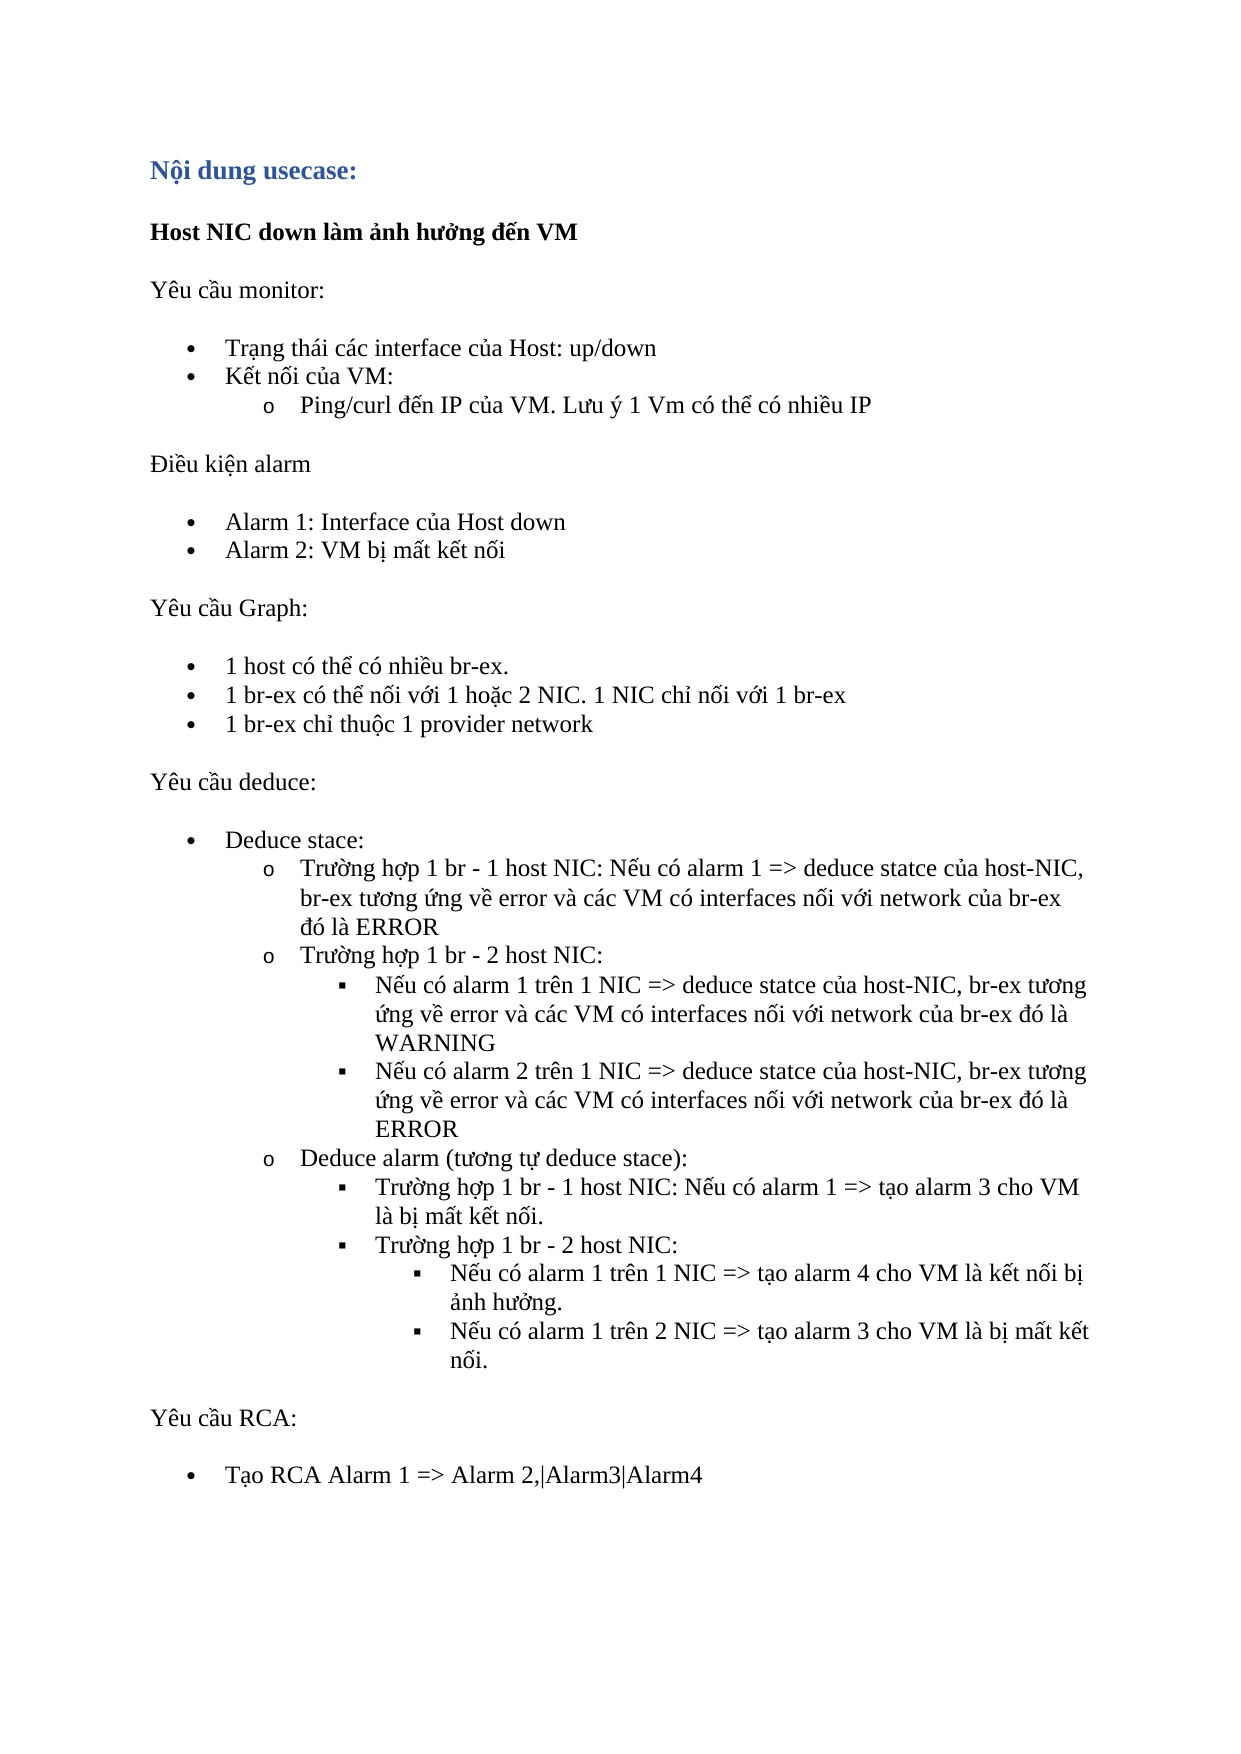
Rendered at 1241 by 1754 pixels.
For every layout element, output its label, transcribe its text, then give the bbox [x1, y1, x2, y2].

list Trường hợp 1 br - 1 host NIC: Nếu có alarm 1 => tạo alarm 3 cho VM là bị mất kết nối. [337, 1172, 1090, 1230]
list Kết nối của VM: [187, 361, 1090, 390]
text Yêu cầu deduce: [150, 767, 1090, 796]
text Yêu cầu RCA: [150, 1403, 1090, 1431]
text Yêu cầu monitor: [150, 275, 1090, 303]
text Host NIC down làm ảnh hưởng đến VM [150, 217, 1090, 246]
list Alarm 2: VM bị mất kết nối [187, 536, 1090, 564]
list Trường hợp 1 br - 1 host NIC: Nếu có alarm 1 => deduce statce của host-NIC, br-ex tương ứng về error và các VM có interfaces nối với network của br-ex đó là ERROR [262, 853, 1090, 941]
subtitle Nội dung usecase: [150, 154, 1090, 185]
list Nếu có alarm 1 trên 1 NIC => deduce statce của host-NIC, br-ex tương ứng về error và các VM có interfaces nối với network của br-ex đó là WARNING [337, 970, 1090, 1056]
list Tạo RCA Alarm 1 => Alarm 2,|Alarm3|Alarm4 [187, 1461, 1090, 1489]
list 1 br-ex có thể nối với 1 hoặc 2 NIC. 1 NIC chỉ nối với 1 br-ex [187, 680, 1090, 709]
text Điều kiện alarm [150, 449, 1090, 478]
list 1 br-ex chỉ thuộc 1 provider network [187, 709, 1090, 738]
list Trường hợp 1 br - 2 host NIC: [262, 941, 1090, 970]
list 1 host có thể có nhiều br-ex. [187, 651, 1090, 680]
list Alarm 1: Interface của Host down [187, 507, 1090, 536]
text Yêu cầu Graph: [150, 593, 1090, 622]
list Trạng thái các interface của Host: up/down [187, 333, 1090, 361]
list Nếu có alarm 1 trên 1 NIC => tạo alarm 4 cho VM là kết nối bị ảnh hưởng. [412, 1258, 1090, 1316]
list Trường hợp 1 br - 2 host NIC: [337, 1230, 1090, 1258]
list Deduce alarm (tương tự deduce stace): [262, 1143, 1090, 1172]
list Nếu có alarm 1 trên 2 NIC => tạo alarm 3 cho VM là bị mất kết nối. [412, 1316, 1090, 1373]
list Ping/curl đến IP của VM. Lưu ý 1 Vm có thể có nhiều IP [262, 390, 1090, 420]
list Deduce stace: [187, 825, 1090, 853]
list Nếu có alarm 2 trên 1 NIC => deduce statce của host-NIC, br-ex tương ứng về error và các VM có interfaces nối với network của br-ex đó là ERROR [337, 1056, 1090, 1143]
